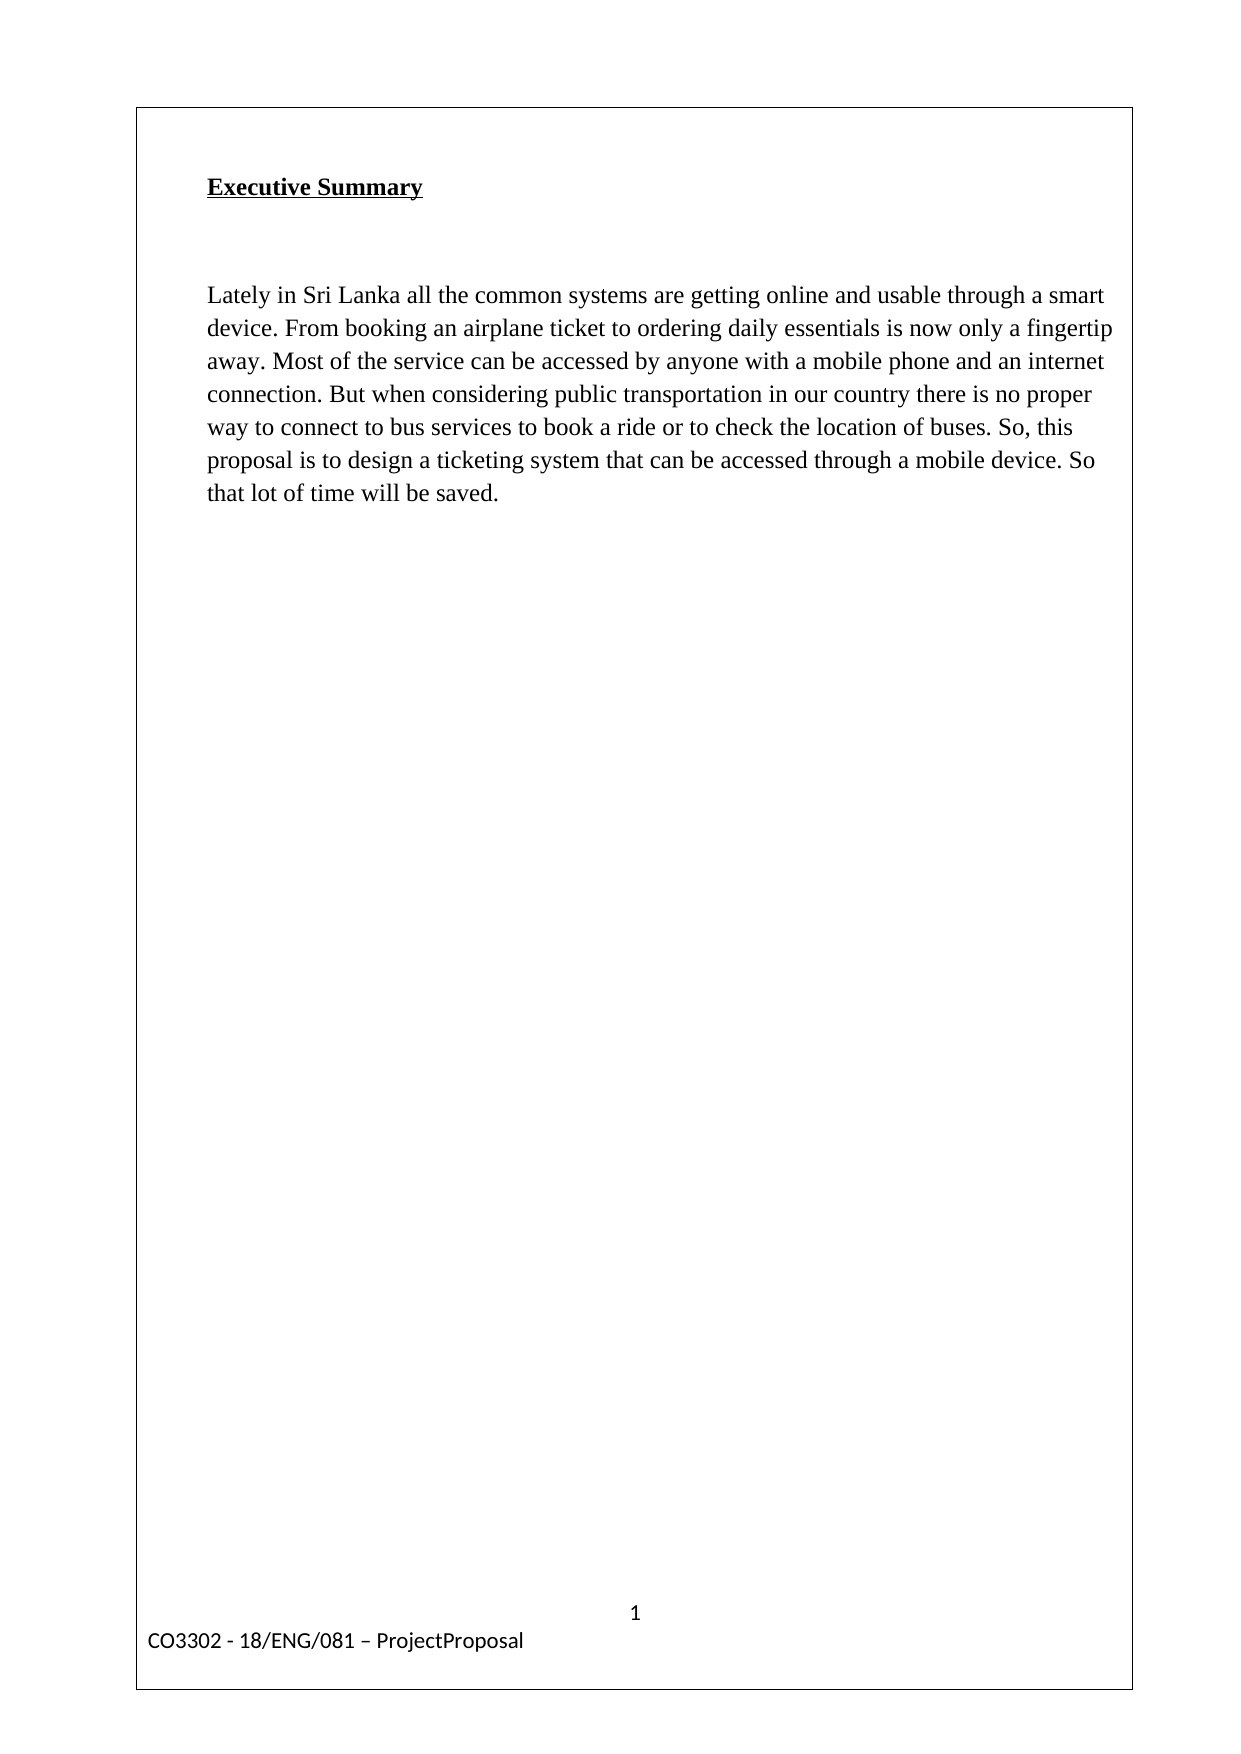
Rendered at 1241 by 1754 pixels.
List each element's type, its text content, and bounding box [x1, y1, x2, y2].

text Executive Summary [207, 172, 1122, 201]
text Lately in Sri Lanka all the common systems are getting online and usable through a smart device. From booking an airplane ticket to ordering daily essentials is now only a fingertip away. Most of the service can be accessed by anyone with a mobile phone and an internet connection. But when considering public transportation in our country there is no proper way to connect to bus services to book a ride or to check the location of buses. So, this proposal is to design a ticketing system that can be accessed through a mobile device. So that lot of time will be saved. [207, 280, 1122, 507]
